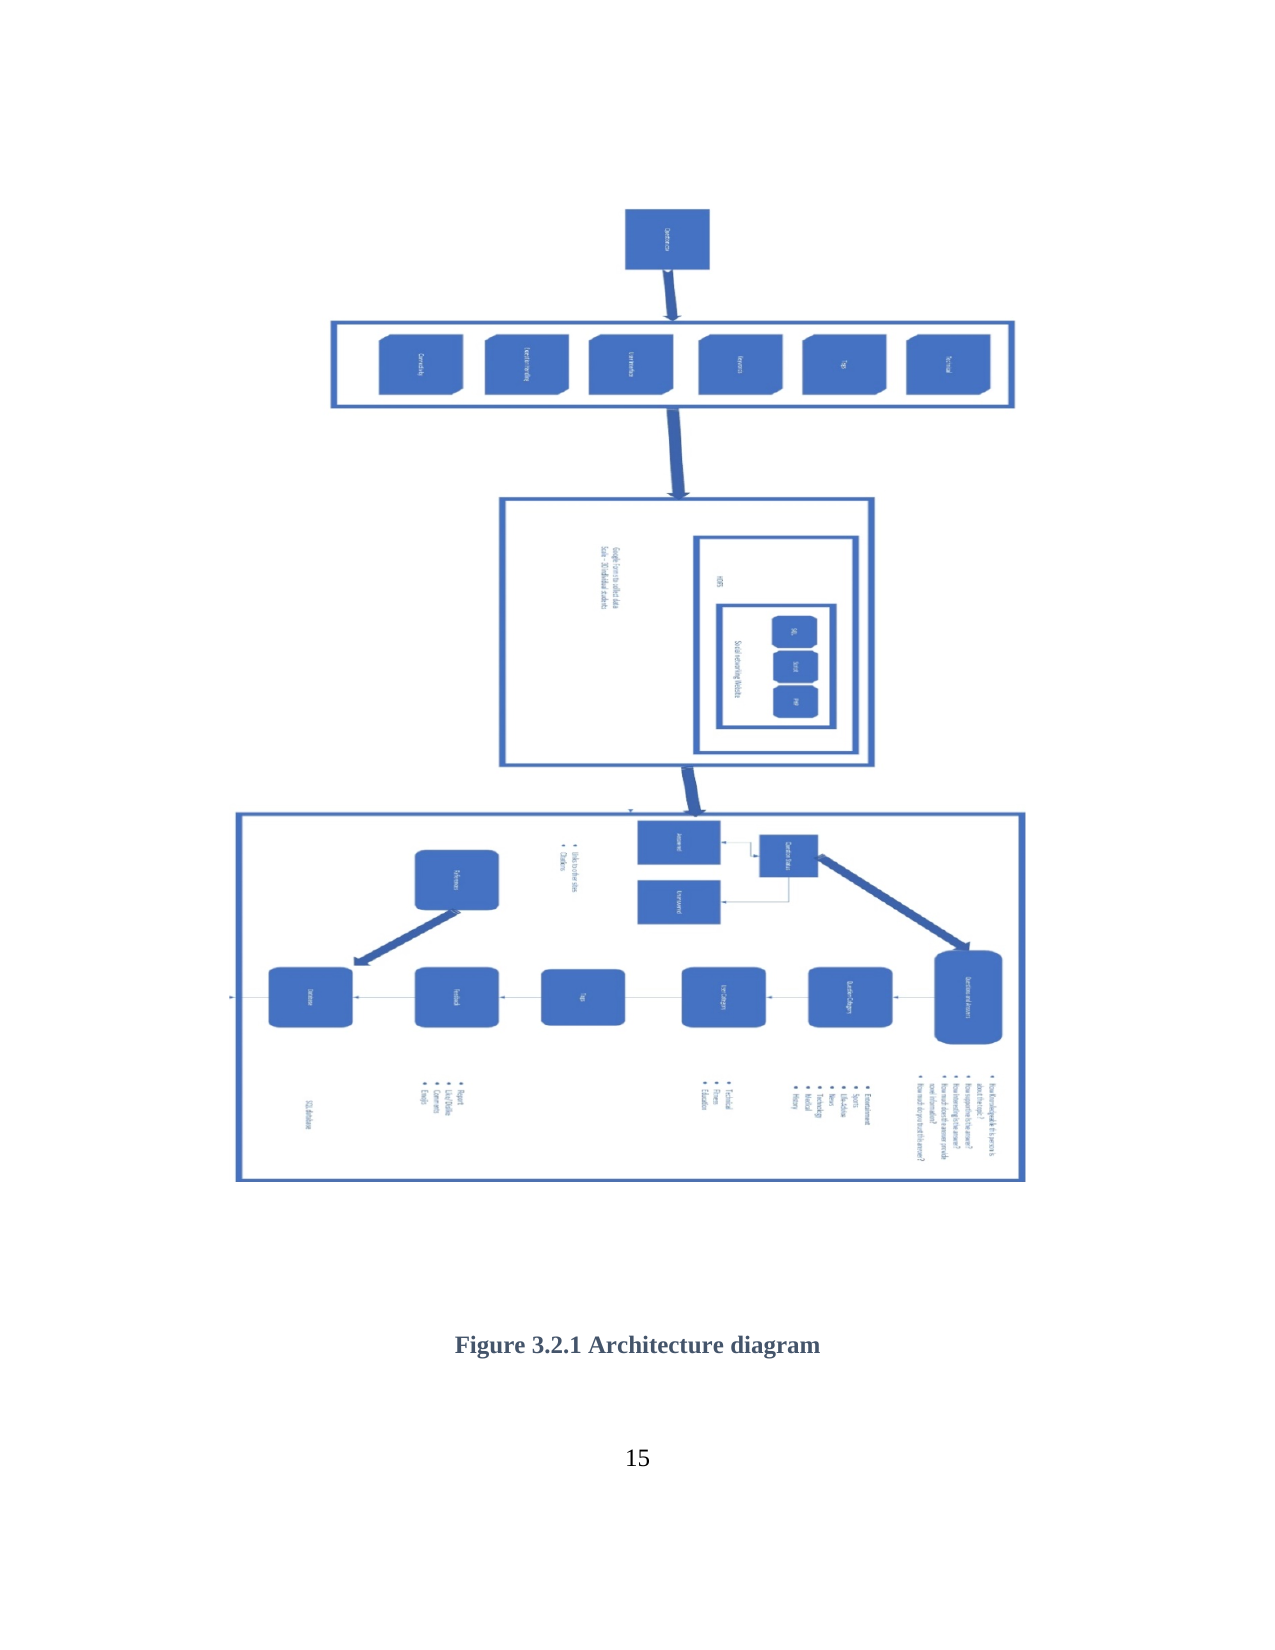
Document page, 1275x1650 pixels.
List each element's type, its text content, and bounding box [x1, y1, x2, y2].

picture [229, 209, 1026, 1182]
text Figure 3.2.1 Architecture diagram [150, 1330, 1125, 1359]
